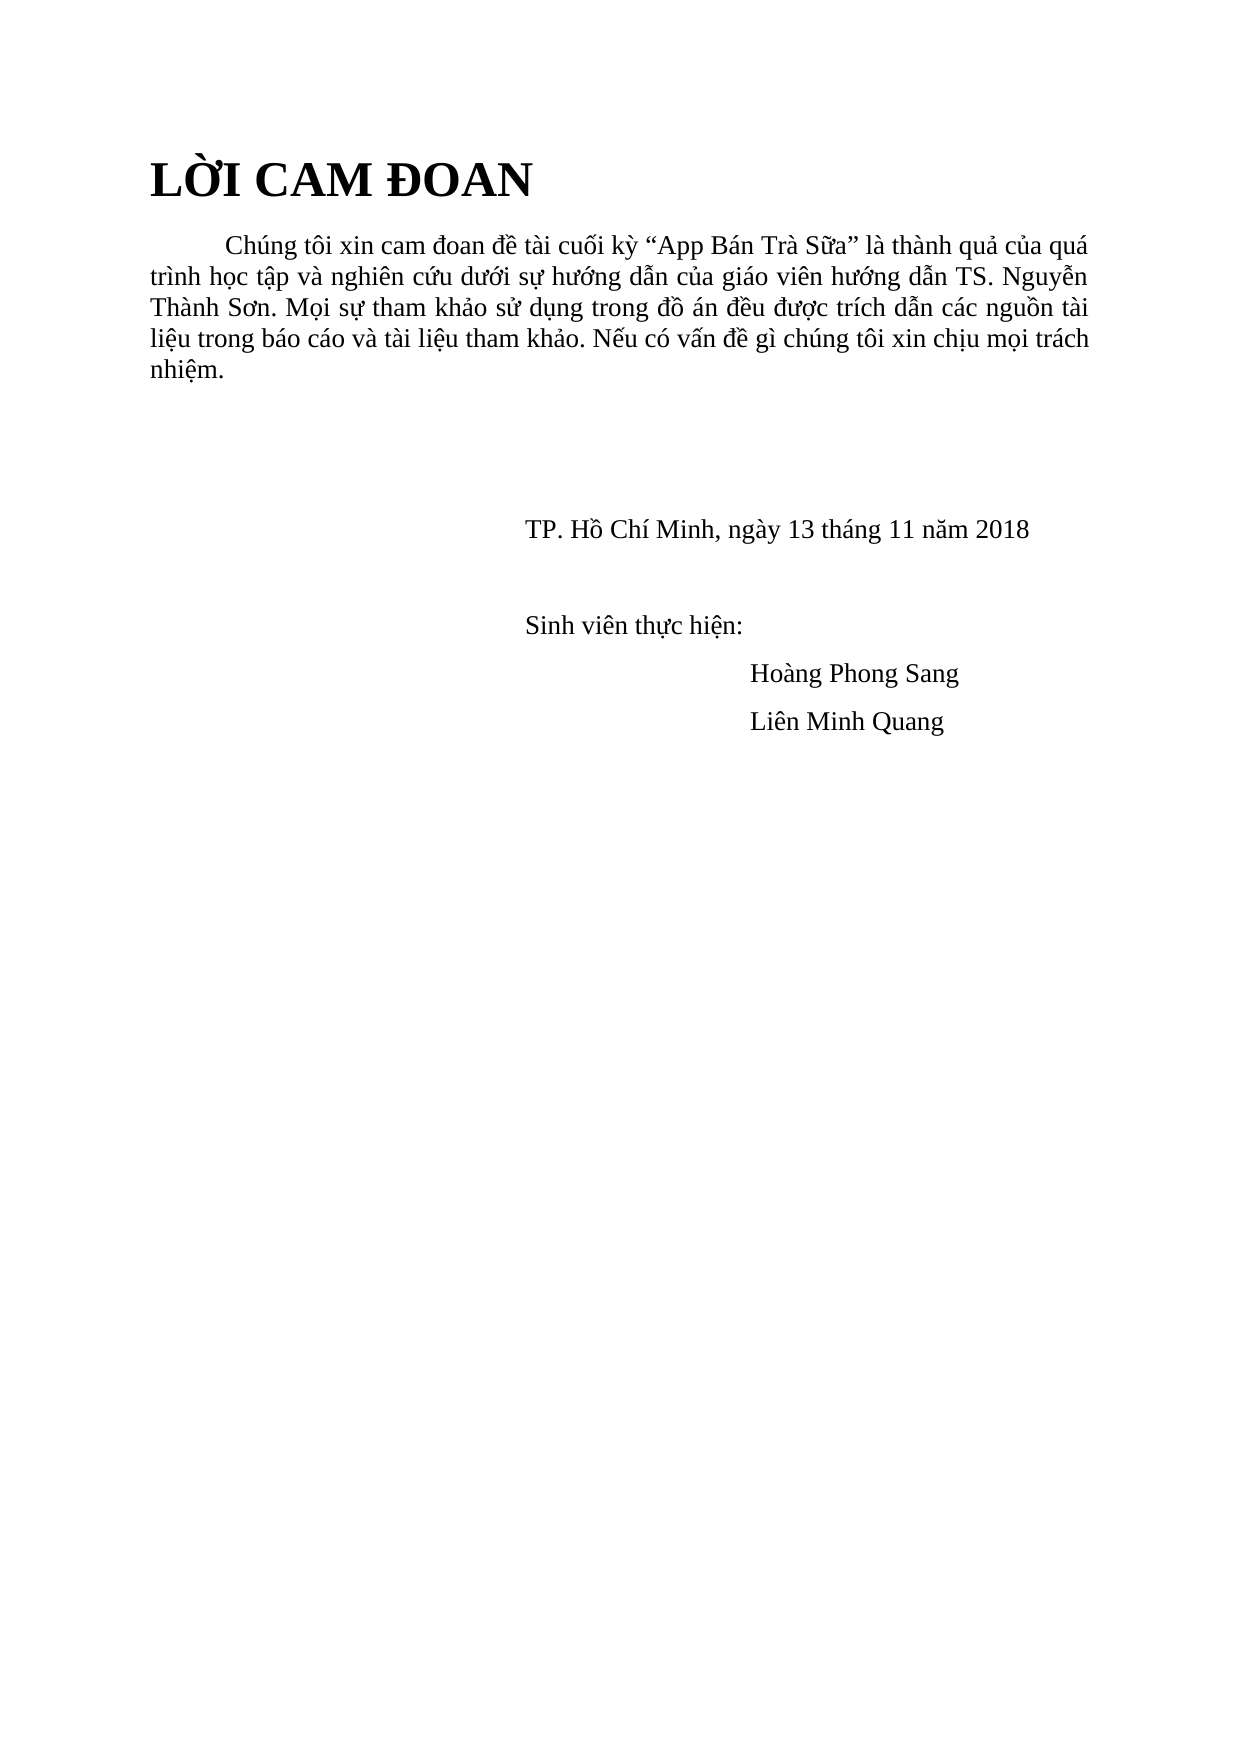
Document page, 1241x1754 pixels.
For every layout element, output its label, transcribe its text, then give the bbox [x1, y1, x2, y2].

text Sinh viên thực hiện: [235, 609, 1090, 640]
text LỜI CAM ĐOAN [150, 150, 1090, 207]
text Chúng tôi xin cam đoan đề tài cuối kỳ “App Bán Trà Sữa” là thành quả của quá trình học tập và nghiên cứu dưới sự hướng dẫn của giáo viên hướng dẫn TS. Nguyễn Thành Sơn. Mọi sự tham khảo sử dụng trong đồ án đều được trích dẫn các nguồn tài liệu trong báo cáo và tài liệu tham khảo. Nếu có vấn đề gì chúng tôi xin chịu mọi trách nhiệm. [150, 229, 1090, 384]
text Liên Minh Quang [235, 705, 1090, 736]
text Hoàng Phong Sang [235, 657, 1090, 688]
text TP. Hồ Chí Minh, ngày 13 tháng 11 năm 2018 [235, 513, 1090, 545]
